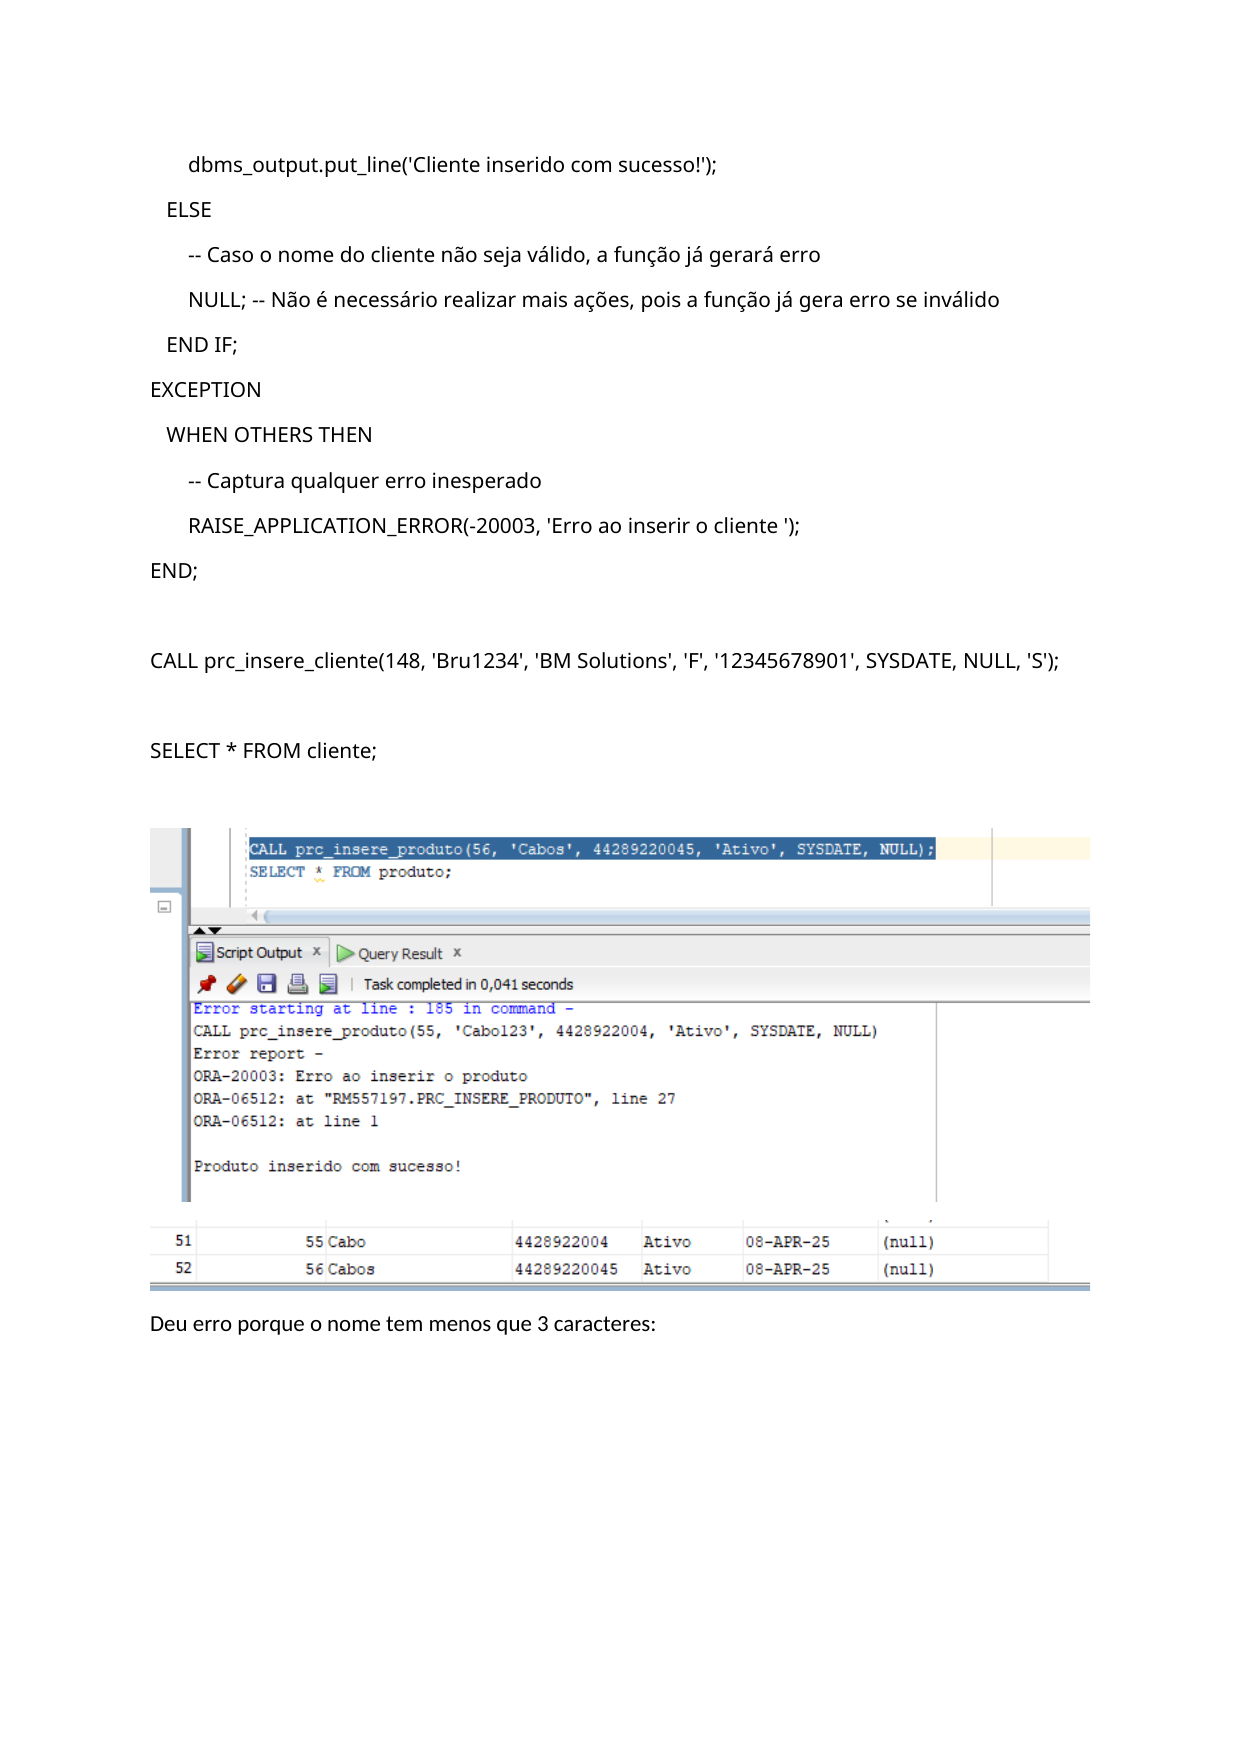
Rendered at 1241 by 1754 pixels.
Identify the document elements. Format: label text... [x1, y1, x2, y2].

picture [150, 828, 1091, 1202]
text END; [150, 556, 1090, 584]
text -- Caso o nome do cliente não seja válido, a função já gerará erro [150, 240, 1090, 269]
text -- Captura qualquer erro inesperado [150, 466, 1090, 494]
text ELSE [150, 195, 1090, 223]
text Deu erro porque o nome tem menos que 3 caracteres: [150, 1309, 1090, 1338]
text RAISE_APPLICATION_ERROR(-20003, 'Erro ao inserir o cliente '); [150, 511, 1090, 539]
text WHEN OTHERS THEN [150, 421, 1090, 449]
text NULL; -- Não é necessário realizar mais ações, pois a função já gera erro se inválido [150, 285, 1090, 314]
text CALL prc_insere_cliente(148, 'Bru1234', 'BM Solutions', 'F', '12345678901', SYSDATE, NULL, 'S'); [150, 646, 1090, 674]
picture [150, 1220, 1091, 1291]
text SELECT * FROM cliente; [150, 736, 1090, 765]
text END IF; [150, 330, 1090, 359]
text EXCEPTION [150, 376, 1090, 404]
text dbms_output.put_line('Cliente inserido com sucesso!'); [150, 150, 1090, 178]
